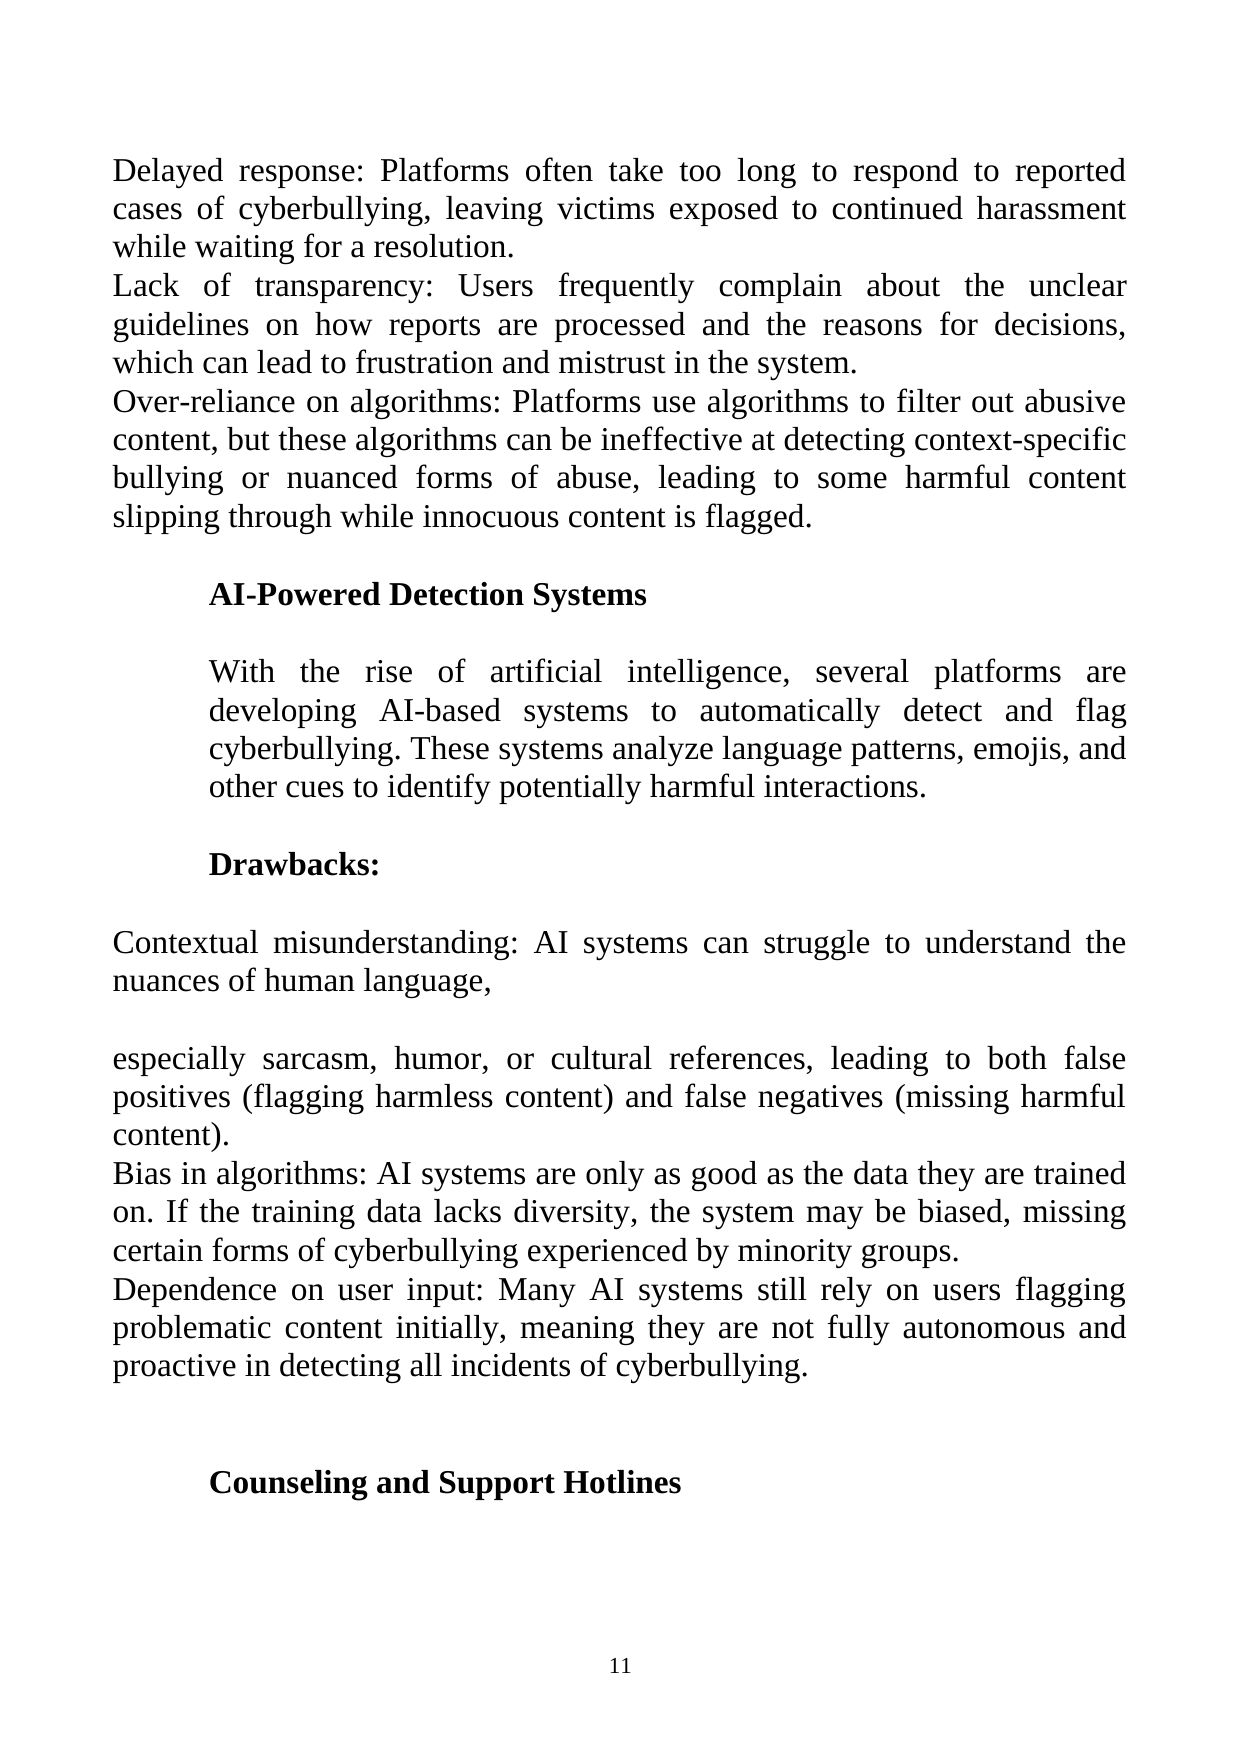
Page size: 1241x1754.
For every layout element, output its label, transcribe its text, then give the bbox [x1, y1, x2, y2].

subtitle AI-Powered Detection Systems [208, 574, 1128, 612]
subtitle Lack of transparency: Users frequently complain about the unclear guidelines on how reports are processed and the reasons for decisions, which can lead to frustration and mistrust in the system. [112, 266, 1128, 381]
subtitle especially sarcasm, humor, or cultural references, leading to both false positives (flagging harmless content) and false negatives (missing harmful content). [112, 1038, 1128, 1153]
subtitle Bias in algorithms: AI systems are only as good as the data they are trained on. If the training data lacks diversity, the system may be biased, missing certain forms of cyberbullying experienced by minority groups. [112, 1153, 1128, 1268]
subtitle Counseling and Support Hotlines [208, 1462, 1128, 1501]
subtitle Over-reliance on algorithms: Platforms use algorithms to filter out abusive content, but these algorithms can be ineffective at detecting context-specific bullying or nuanced forms of abuse, leading to some harmful content slipping through while innocuous content is flagged. [112, 381, 1128, 534]
subtitle Drawbacks: [208, 844, 1128, 882]
subtitle With the rise of artificial intelligence, several platforms are developing AI-based systems to automatically detect and flag cyberbullying. These systems analyze language patterns, emojis, and other cues to identify potentially harmful interactions. [208, 651, 1128, 805]
subtitle Dependence on user input: Many AI systems still rely on users flagging problematic content initially, meaning they are not fully autonomous and proactive in detecting all incidents of cyberbullying. [112, 1269, 1128, 1384]
subtitle Contextual misunderstanding: AI systems can struggle to understand the nuances of human language, [112, 922, 1128, 998]
subtitle Delayed response: Platforms often take too long to respond to reported cases of cyberbullying, leaving victims exposed to continued harassment while waiting for a resolution. [112, 150, 1128, 265]
